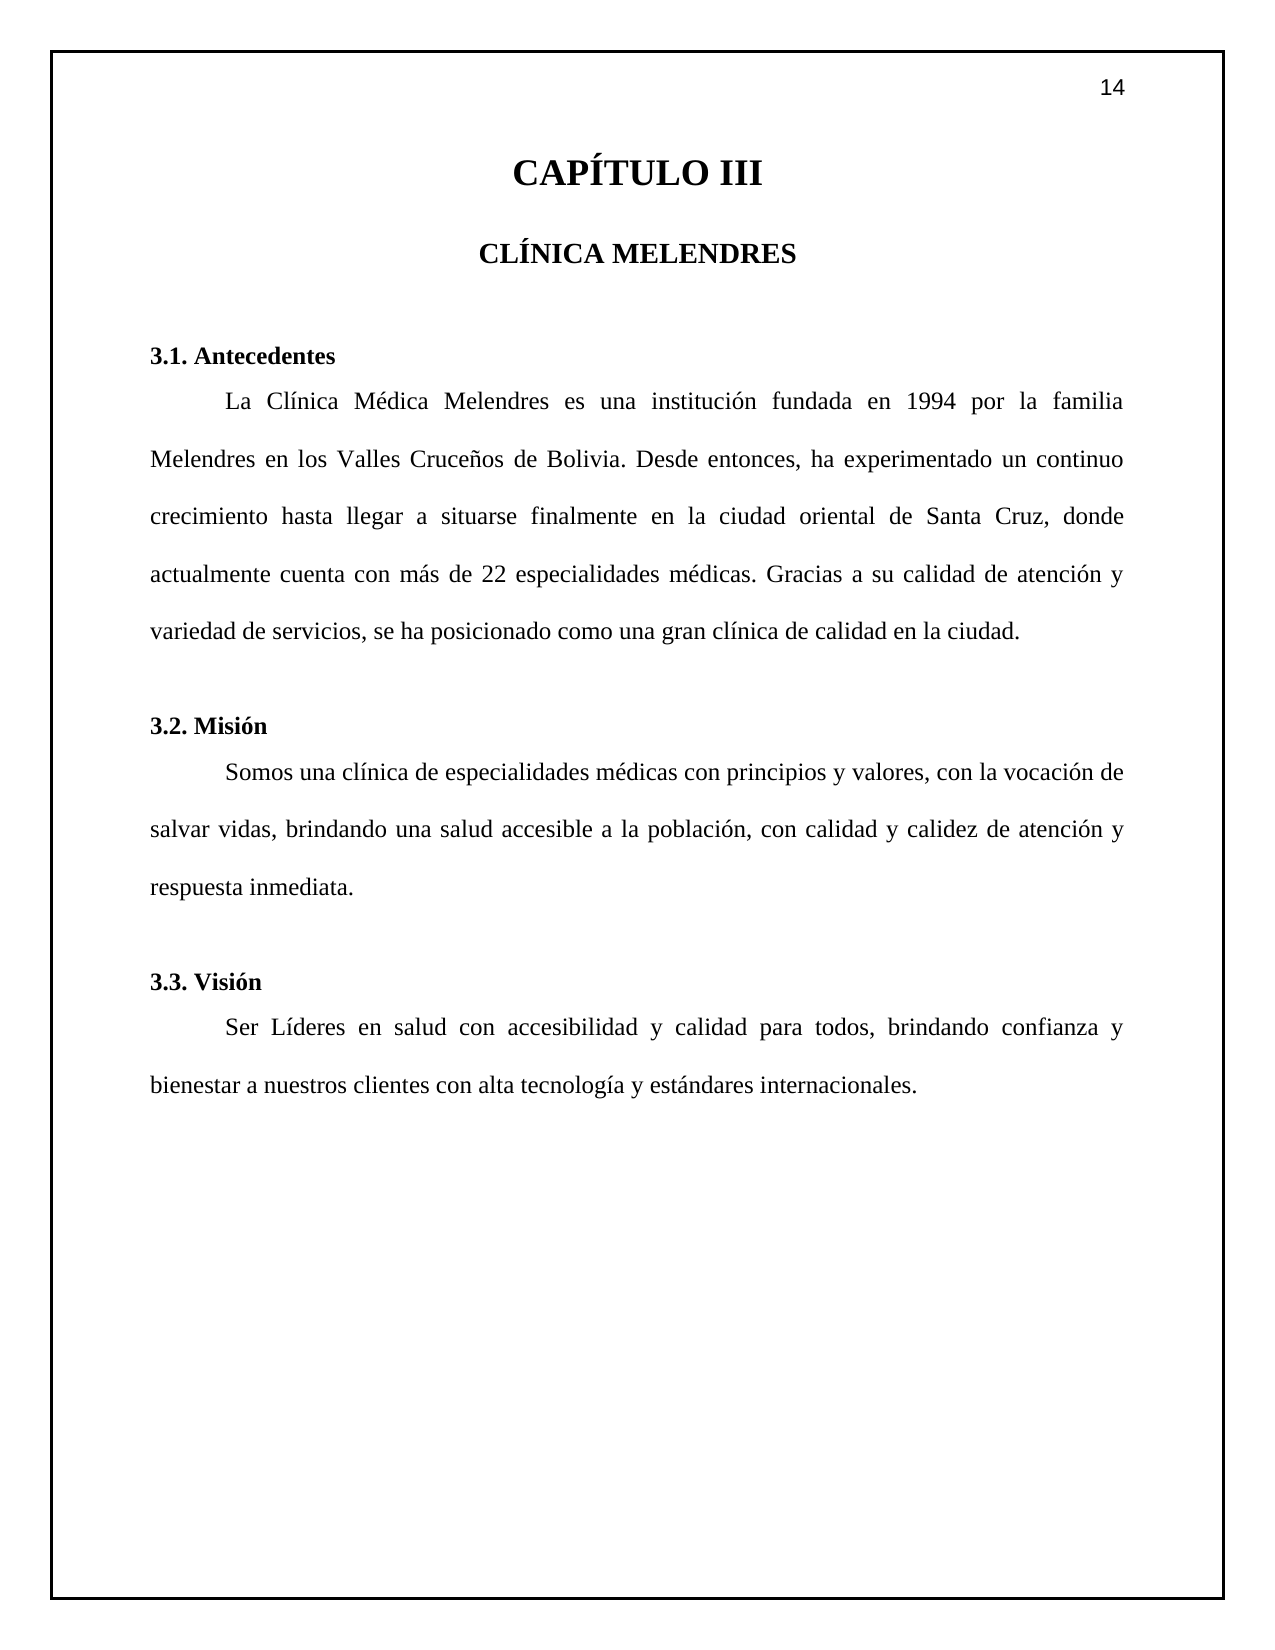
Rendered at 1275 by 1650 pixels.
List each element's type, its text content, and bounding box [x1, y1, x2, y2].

text CLÍNICA MELENDRES [150, 236, 1125, 270]
text Somos una clínica de especialidades médicas con principios y valores, con la vocación de salvar vidas, brindando una salud accesible a la población, con calidad y calidez de atención y respuesta inmediata. [150, 757, 1125, 901]
text CAPÍTULO III [150, 150, 1125, 193]
subtitle 3.3. Visión [150, 967, 1125, 996]
subtitle 3.1. Antecedentes [150, 341, 1125, 369]
subtitle 3.2. Misión [150, 711, 1125, 740]
text Ser Líderes en salud con accesibilidad y calidad para todos, brindando confianza y bienestar a nuestros clientes con alta tecnología y estándares internacionales. [150, 1012, 1125, 1099]
text La Clínica Médica Melendres es una institución fundada en 1994 por la familia Melendres en los Valles Cruceños de Bolivia. Desde entonces, ha experimentado un continuo crecimiento hasta llegar a situarse finalmente en la ciudad oriental de Santa Cruz, donde actualmente cuenta con más de 22 especialidades médicas. Gracias a su calidad de atención y variedad de servicios, se ha posicionado como una gran clínica de calidad en la ciudad. [150, 386, 1125, 645]
